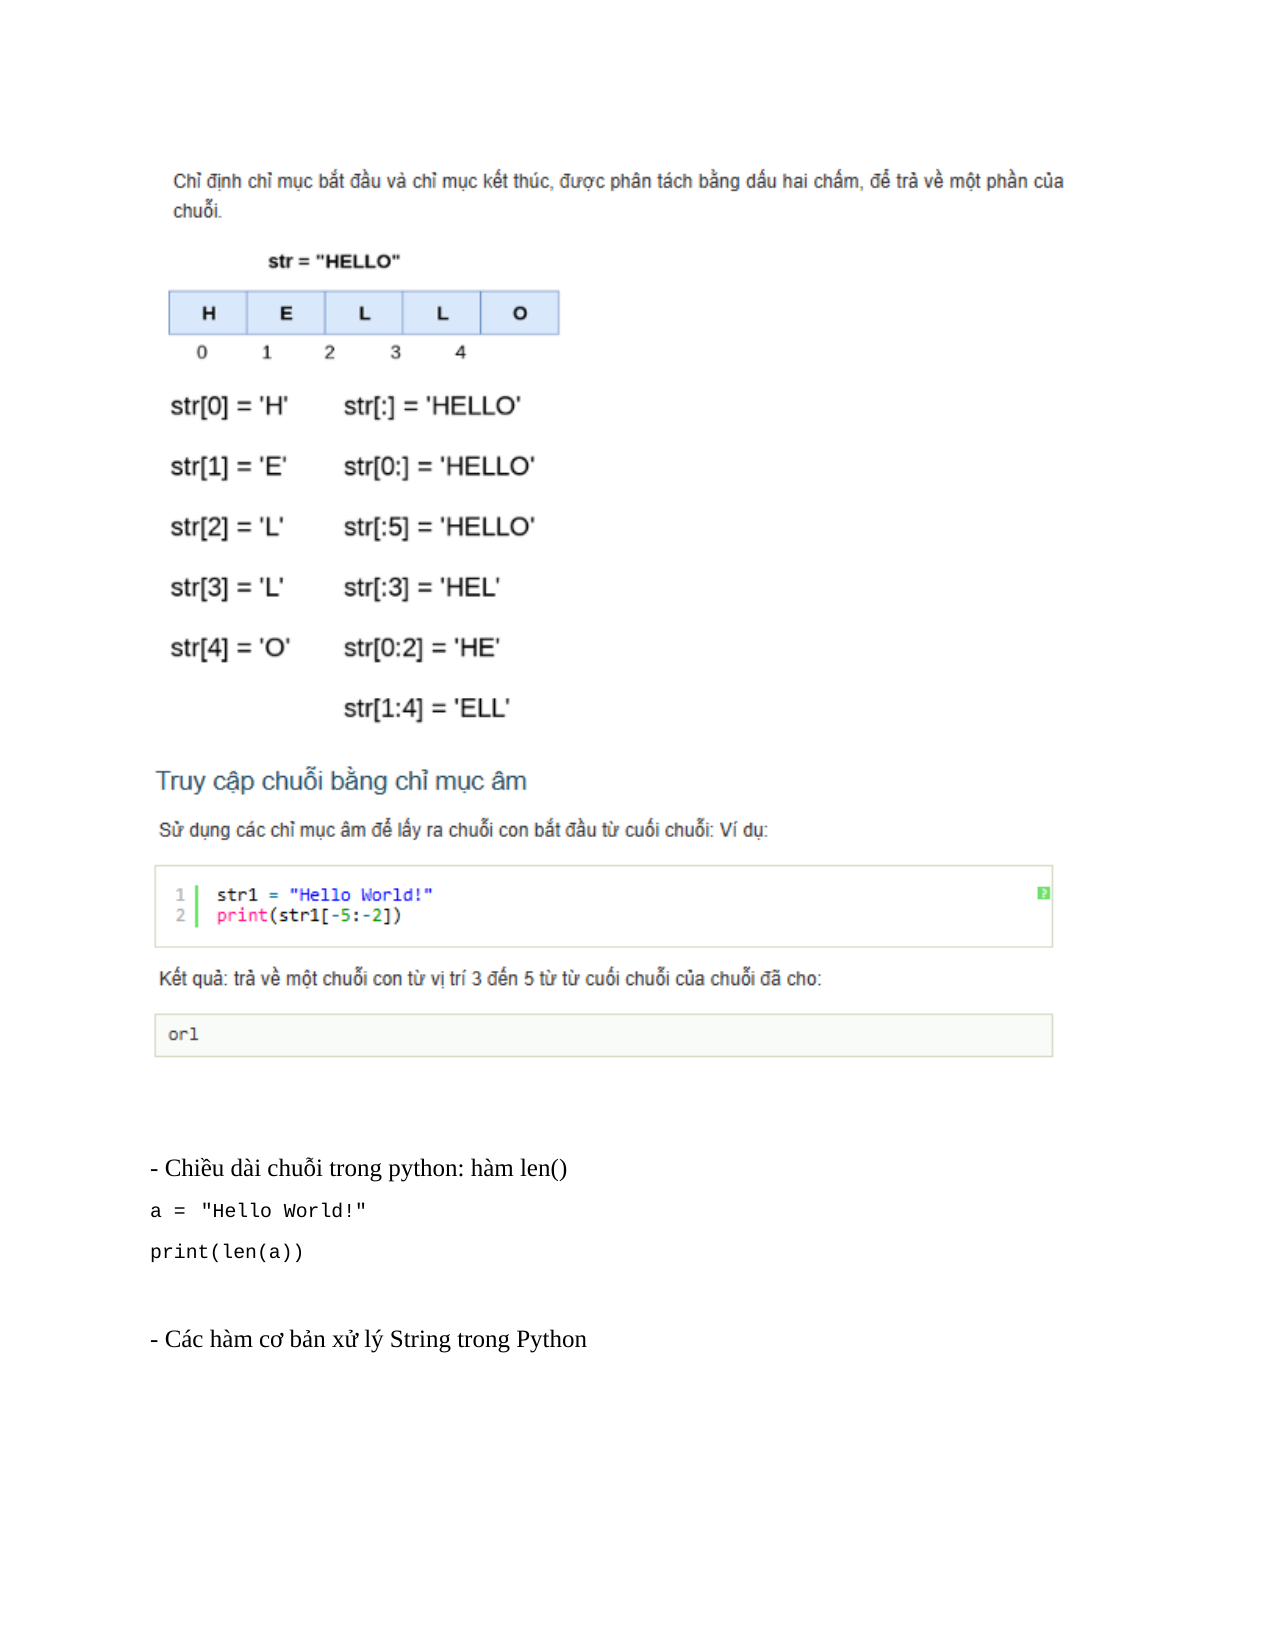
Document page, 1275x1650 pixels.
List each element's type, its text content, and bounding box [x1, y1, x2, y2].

text print(len(a)) [150, 1242, 1125, 1265]
text a = "Hello World!" [150, 1201, 1125, 1223]
text - Chiều dài chuỗi trong python: hàm len() [150, 1153, 1125, 1182]
picture [150, 150, 1079, 733]
picture [150, 751, 1066, 1081]
text - Các hàm cơ bản xử lý String trong Python [150, 1324, 1125, 1353]
